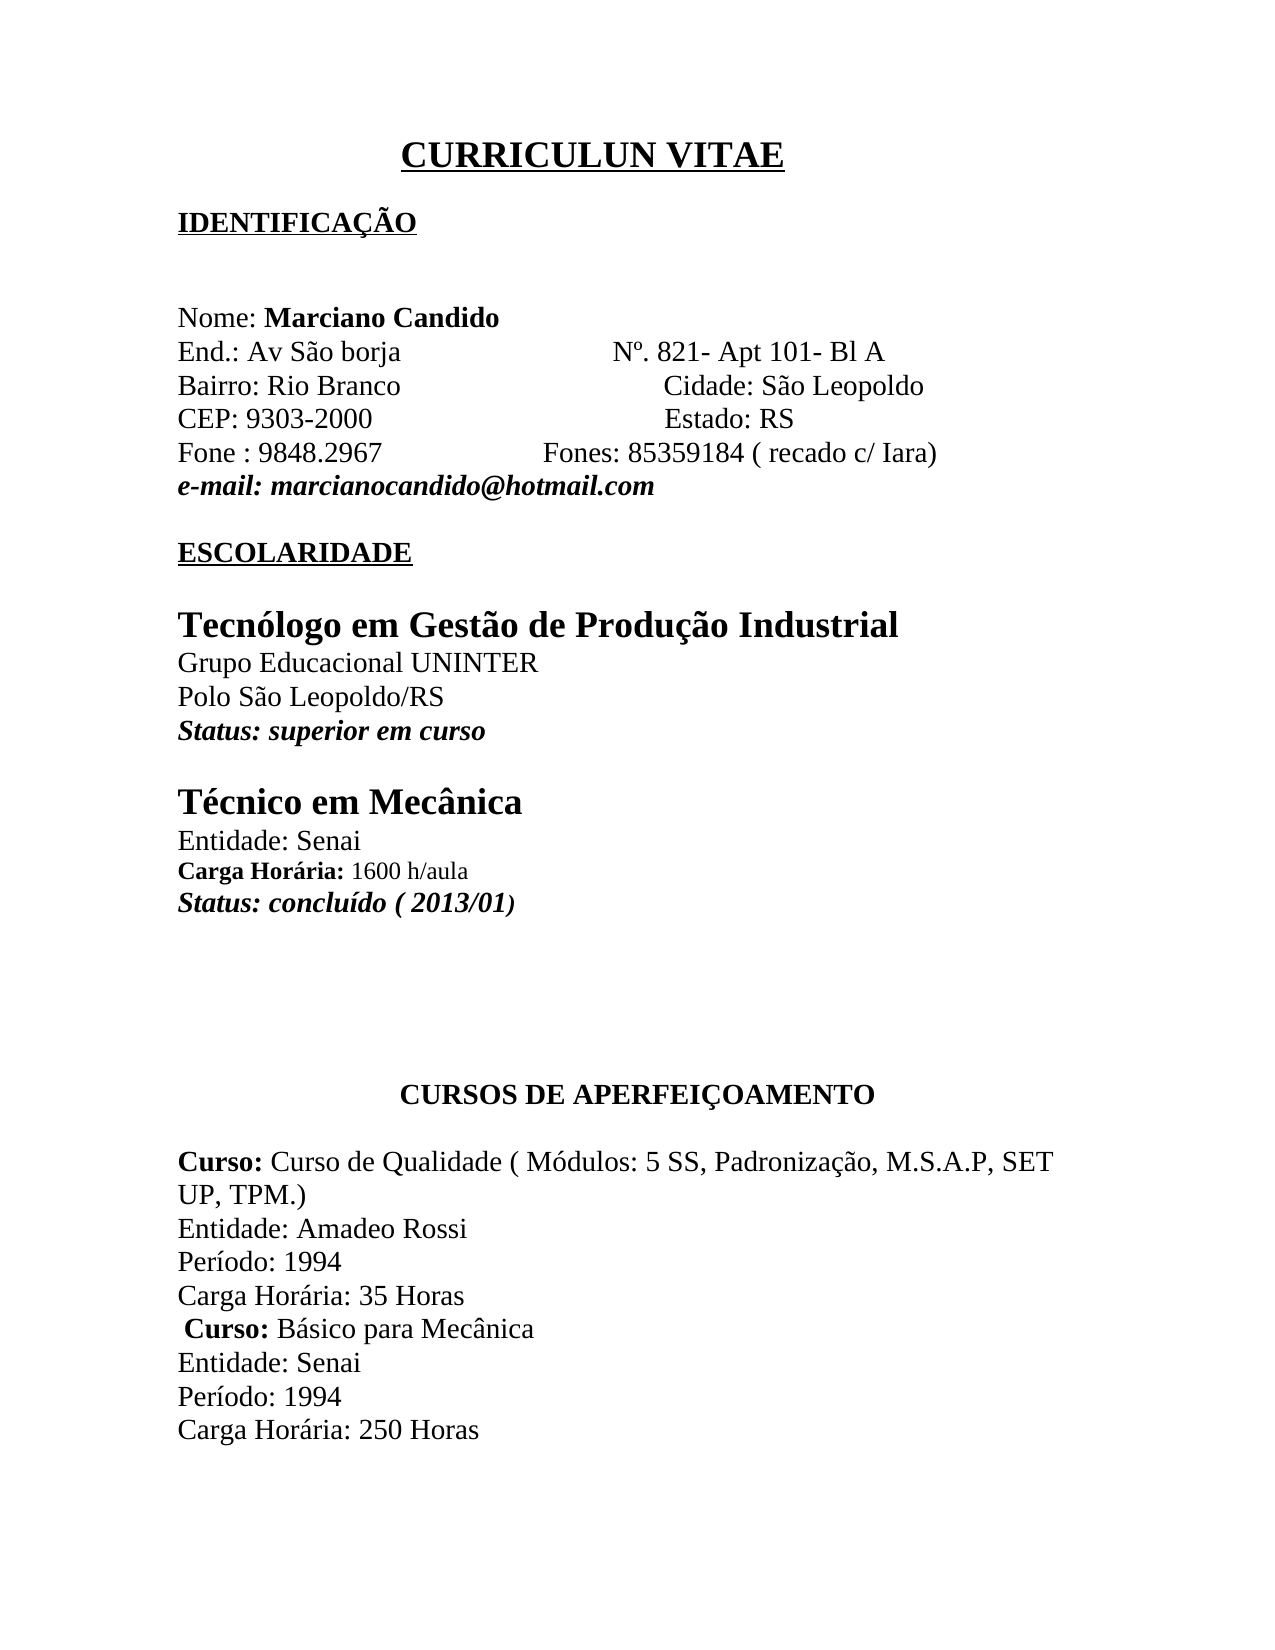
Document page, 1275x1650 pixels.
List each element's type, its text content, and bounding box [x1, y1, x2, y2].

text Curso: Curso de Qualidade ( Módulos: 5 SS, Padronização, M.S.A.P, SET UP, TPM.) [177, 1144, 1098, 1211]
text Fone : 9848.2967 Fones: 85359184 ( recado c/ Iara) [177, 435, 1098, 468]
text Entidade: Amadeo Rossi [177, 1211, 1098, 1244]
text Grupo Educacional UNINTER [177, 646, 1098, 679]
text Carga Horária: 1600 h/aula [177, 856, 1098, 885]
text CEP: 9303-2000 Estado: RS [177, 401, 1098, 435]
text Nome: Marciano Candido [177, 301, 1098, 334]
text Polo São Leopoldo/RS [177, 679, 1098, 713]
text Período: 1994 [177, 1244, 1098, 1278]
text Técnico em Mecânica [177, 780, 1098, 823]
text Carga Horária: 250 Horas [177, 1412, 1098, 1446]
text IDENTIFICAÇÃO [177, 205, 1098, 238]
text Tecnólogo em Gestão de Produção Industrial [177, 602, 1098, 646]
text Status: superior em curso [177, 713, 1098, 746]
text ESCOLARIDADE [177, 535, 1098, 569]
text Curso: Básico para Mecânica [177, 1312, 1098, 1345]
text CURRICULUN VITAE [87, 133, 1098, 176]
text Bairro: Rio Branco Cidade: São Leopoldo [177, 368, 1098, 401]
text Status: concluído ( 2013/01) [177, 885, 1098, 919]
text CURSOS DE APERFEIÇOAMENTO [177, 1077, 1098, 1110]
text Carga Horária: 35 Horas [177, 1278, 1098, 1312]
text Entidade: Senai [177, 823, 1098, 856]
text Entidade: Senai [177, 1345, 1098, 1379]
text End.: Av São borja Nº. 821- Apt 101- Bl A [177, 334, 1098, 368]
text Período: 1994 [177, 1379, 1098, 1412]
text e-mail: [177, 468, 1098, 502]
